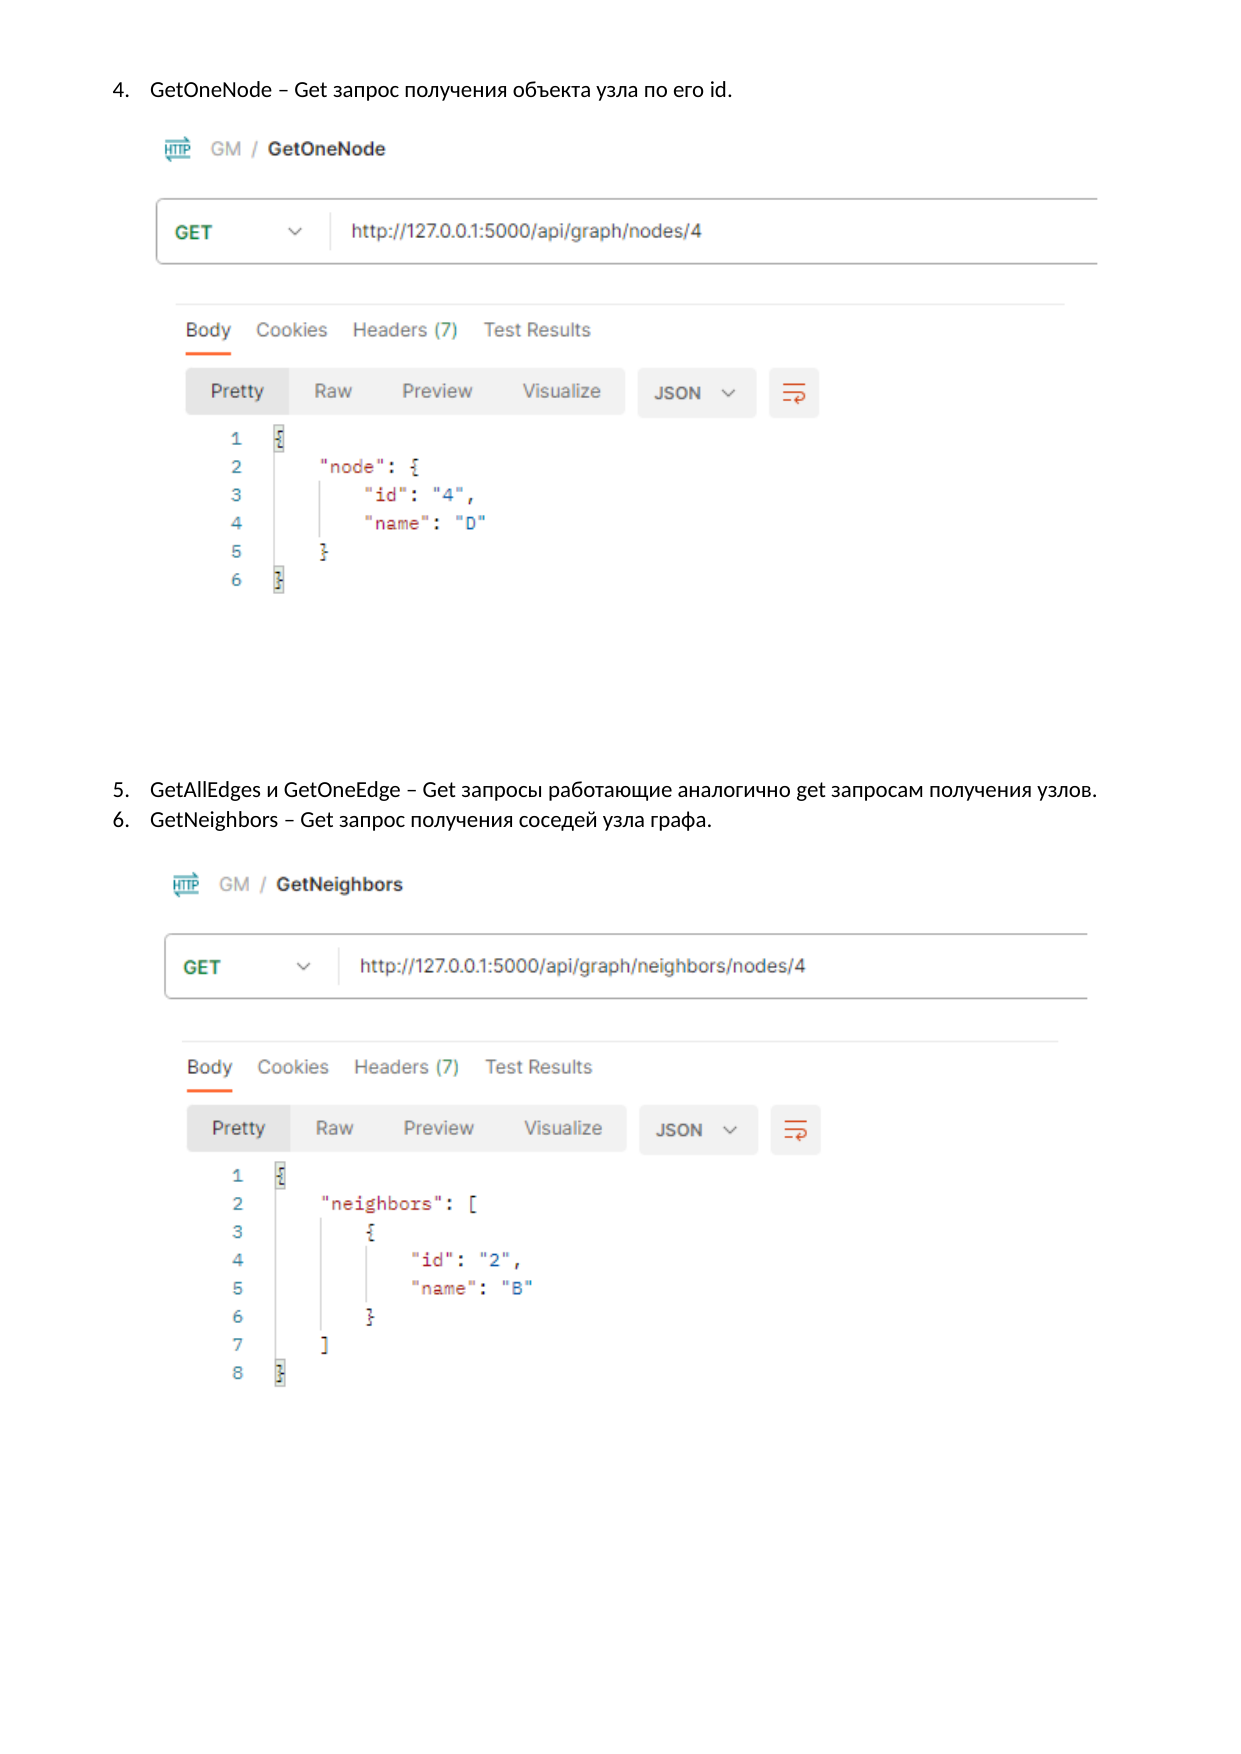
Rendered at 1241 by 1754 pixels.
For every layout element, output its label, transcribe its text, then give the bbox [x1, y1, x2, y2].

picture [142, 121, 1098, 279]
list GetOneNode – Get запрос получения объекта узла по его id. [112, 75, 1165, 103]
picture [152, 852, 1088, 1012]
list GetNeighbors – Get запрос получения соседей узла графа. [112, 805, 1165, 833]
picture [181, 1030, 1059, 1431]
picture [175, 297, 1065, 710]
list GetAllEdges и GetOneEdge – Get запросы работающие аналогично get запросам получения узлов. [112, 775, 1165, 803]
